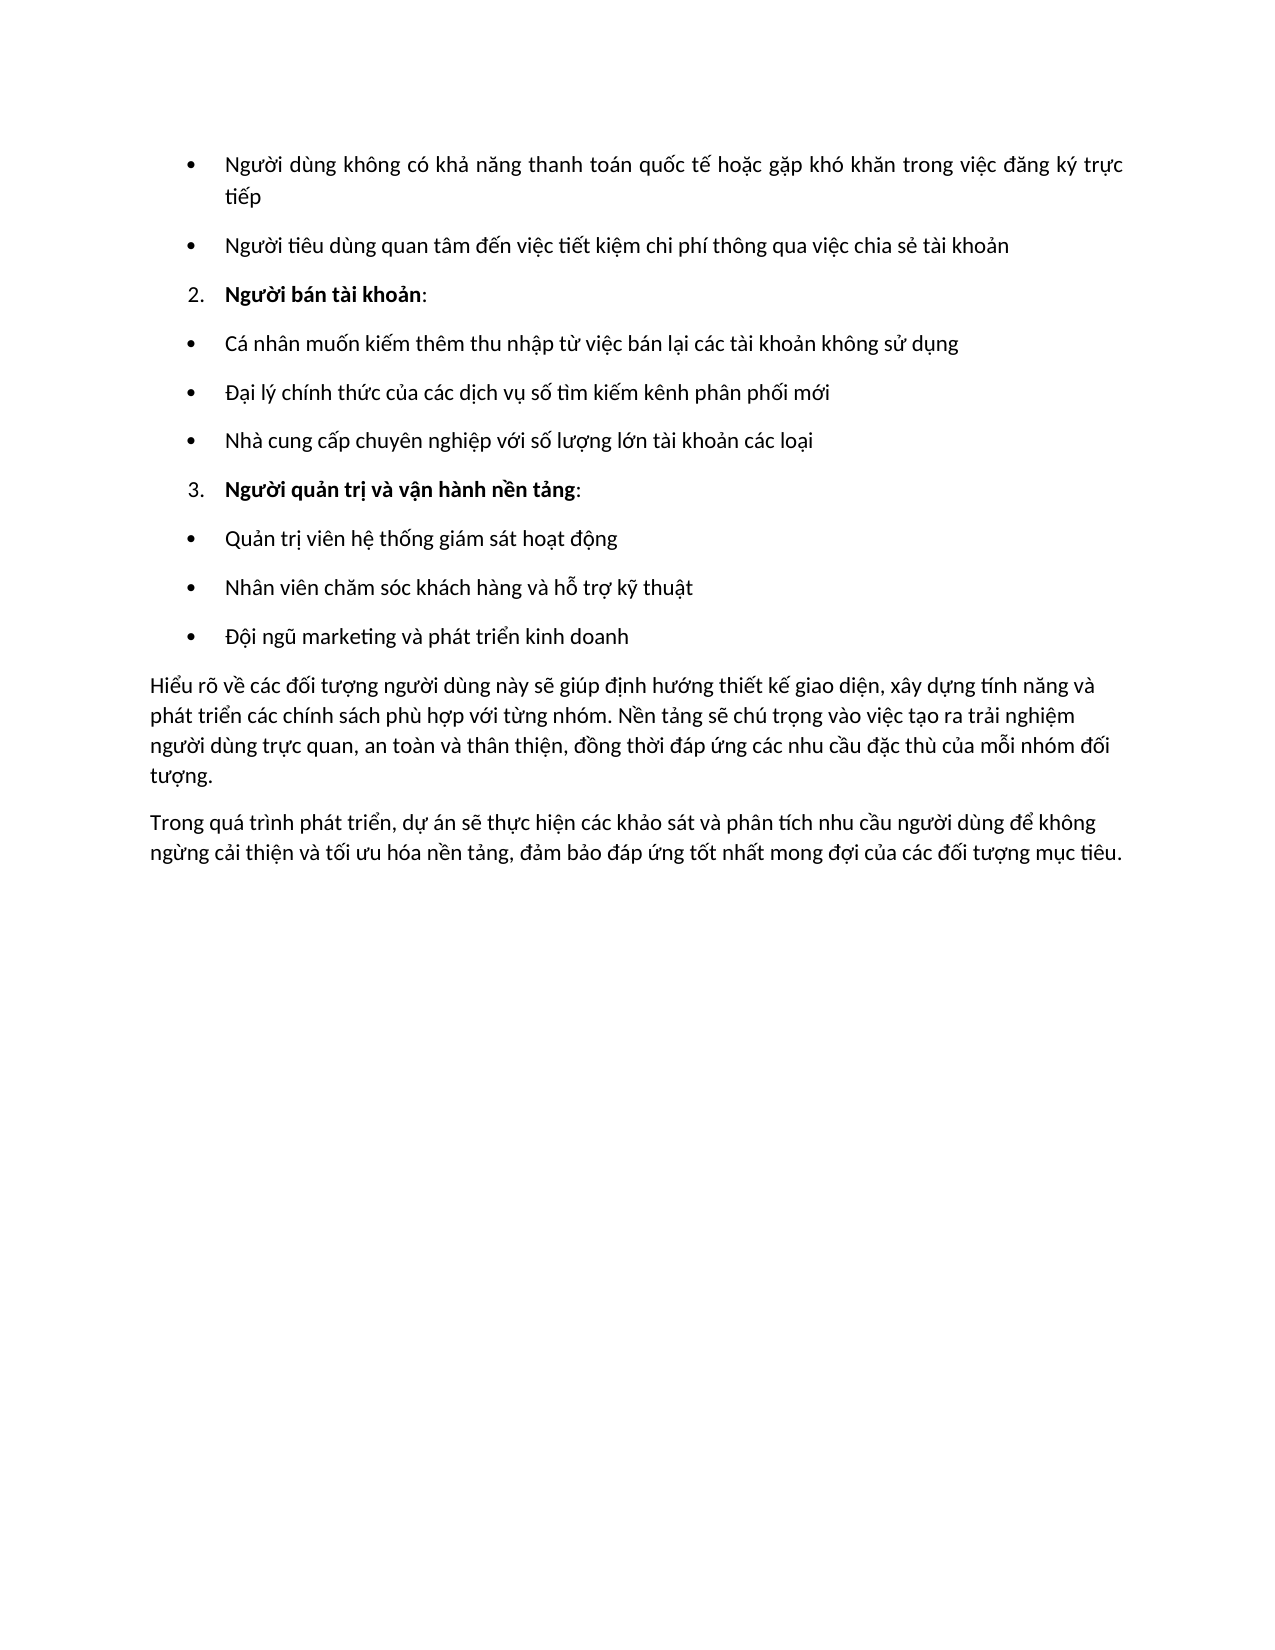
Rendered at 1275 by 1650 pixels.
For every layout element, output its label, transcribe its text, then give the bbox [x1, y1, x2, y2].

list Đội ngũ marketing và phát triển kinh doanh [187, 622, 1125, 650]
list Cá nhân muốn kiếm thêm thu nhập từ việc bán lại các tài khoản không sử dụng [187, 329, 1125, 357]
text Hiểu rõ về các đối tượng người dùng này sẽ giúp định hướng thiết kế giao diện, xây dựng tính năng và phát triển các chính sách phù hợp với từng nhóm. Nền tảng sẽ chú trọng vào việc tạo ra trải nghiệm người dùng trực quan, an toàn và thân thiện, đồng thời đáp ứng các nhu cầu đặc thù của mỗi nhóm đối tượng. [150, 671, 1125, 789]
list Người tiêu dùng quan tâm đến việc tiết kiệm chi phí thông qua việc chia sẻ tài khoản [187, 231, 1125, 259]
list Nhân viên chăm sóc khách hàng và hỗ trợ kỹ thuật [187, 573, 1125, 601]
list Người quản trị và vận hành nền tảng: [187, 475, 1125, 503]
list Đại lý chính thức của các dịch vụ số tìm kiếm kênh phân phối mới [187, 378, 1125, 406]
list Người bán tài khoản: [187, 280, 1125, 308]
list Người dùng không có khả năng thanh toán quốc tế hoặc gặp khó khăn trong việc đăng ký trực tiếp [187, 150, 1125, 210]
list Quản trị viên hệ thống giám sát hoạt động [187, 524, 1125, 552]
text Trong quá trình phát triển, dự án sẽ thực hiện các khảo sát và phân tích nhu cầu người dùng để không ngừng cải thiện và tối ưu hóa nền tảng, đảm bảo đáp ứng tốt nhất mong đợi của các đối tượng mục tiêu. [150, 808, 1125, 866]
list Nhà cung cấp chuyên nghiệp với số lượng lớn tài khoản các loại [187, 426, 1125, 454]
